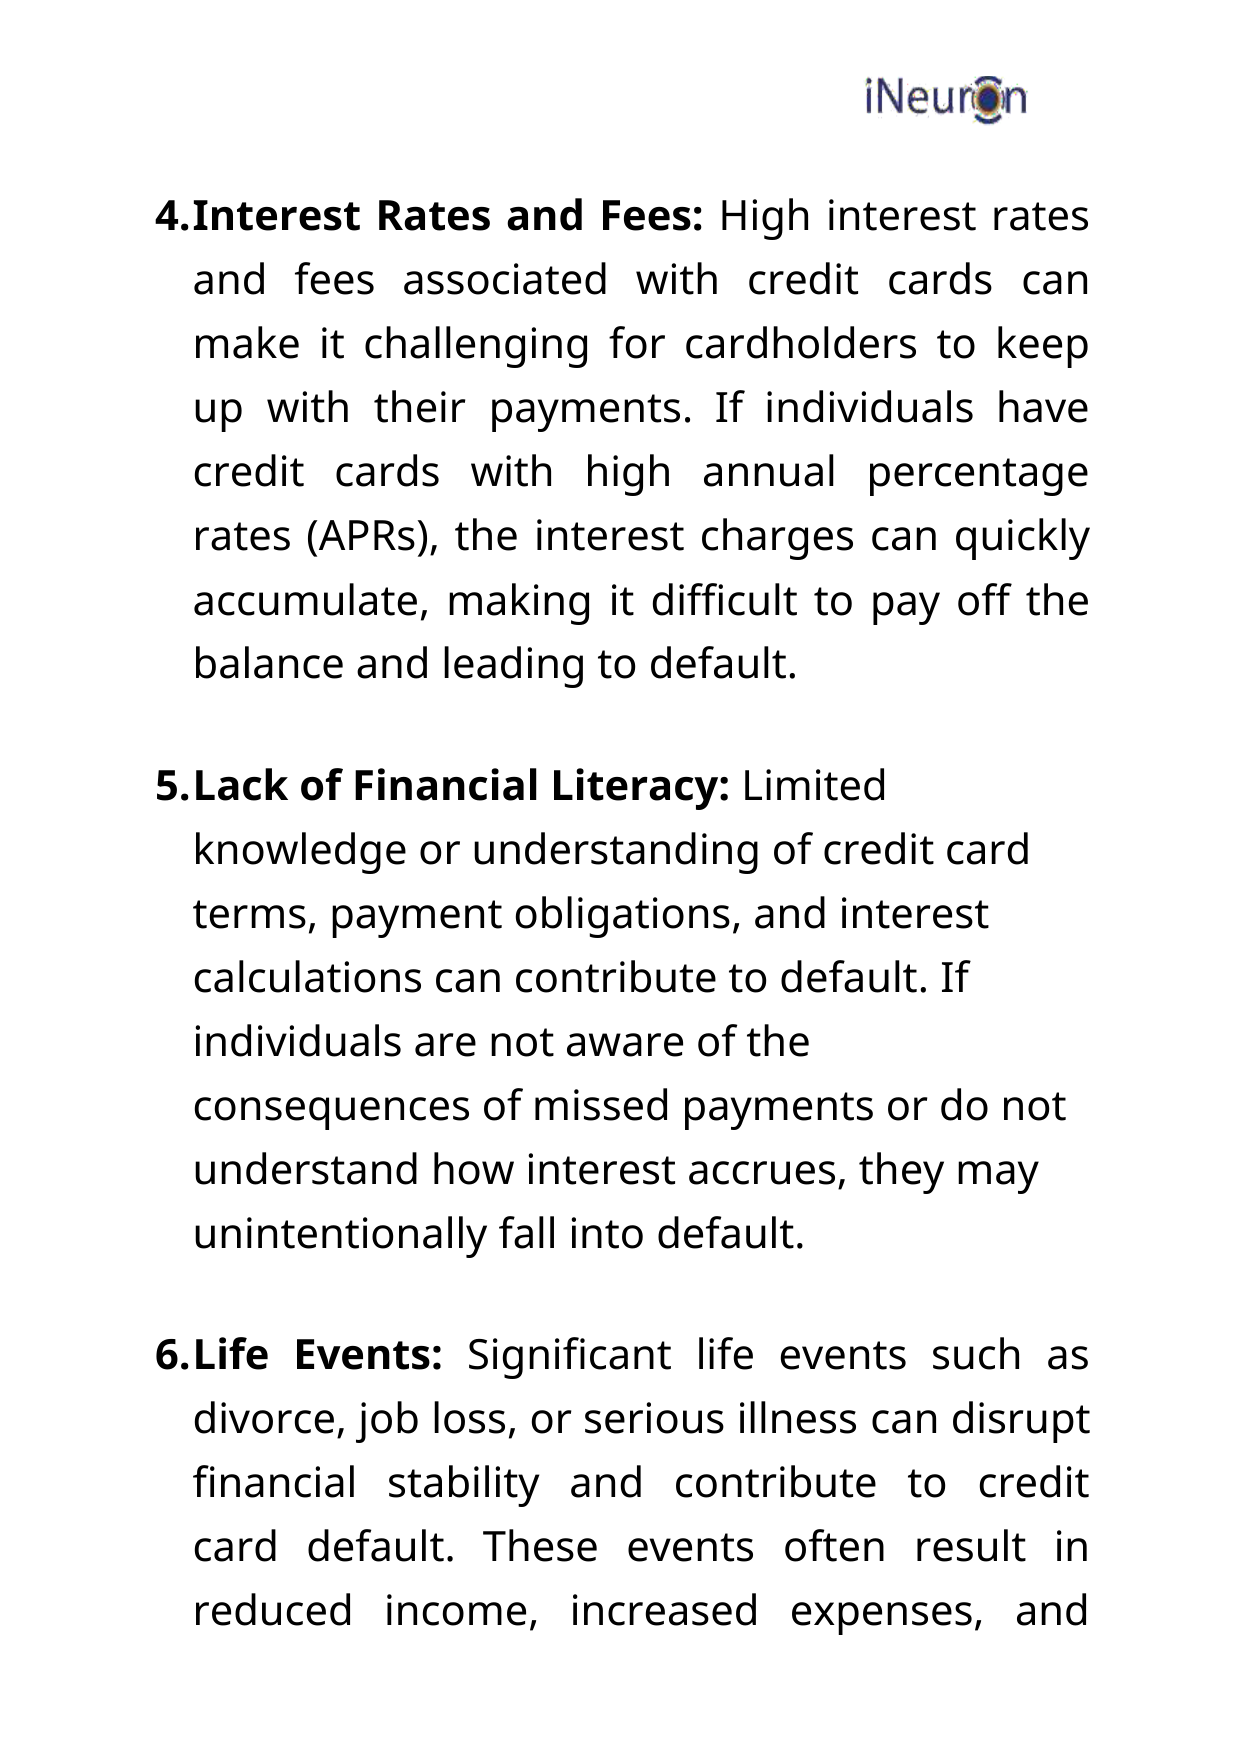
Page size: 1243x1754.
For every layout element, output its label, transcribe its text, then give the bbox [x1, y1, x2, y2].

list Lack of Financial Literacy: Limited knowledge or understanding of credit card terms, payment obligations, and interest calculations can contribute to default. If individuals are not aware of the consequences of missed payments or do not understand how interest accrues, they may unintentionally fall into default. [155, 756, 1085, 1261]
picture [863, 76, 1029, 126]
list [155, 1325, 1090, 1638]
list Interest Rates and Fees: High interest rates and fees associated with credit cards can make it challenging for cardholders to keep up with their payments. If individuals have credit cards with high annual percentage rates (APRs), the interest charges can quickly accumulate, making it difficult to pay off the balance and leading to default. [155, 186, 1090, 691]
